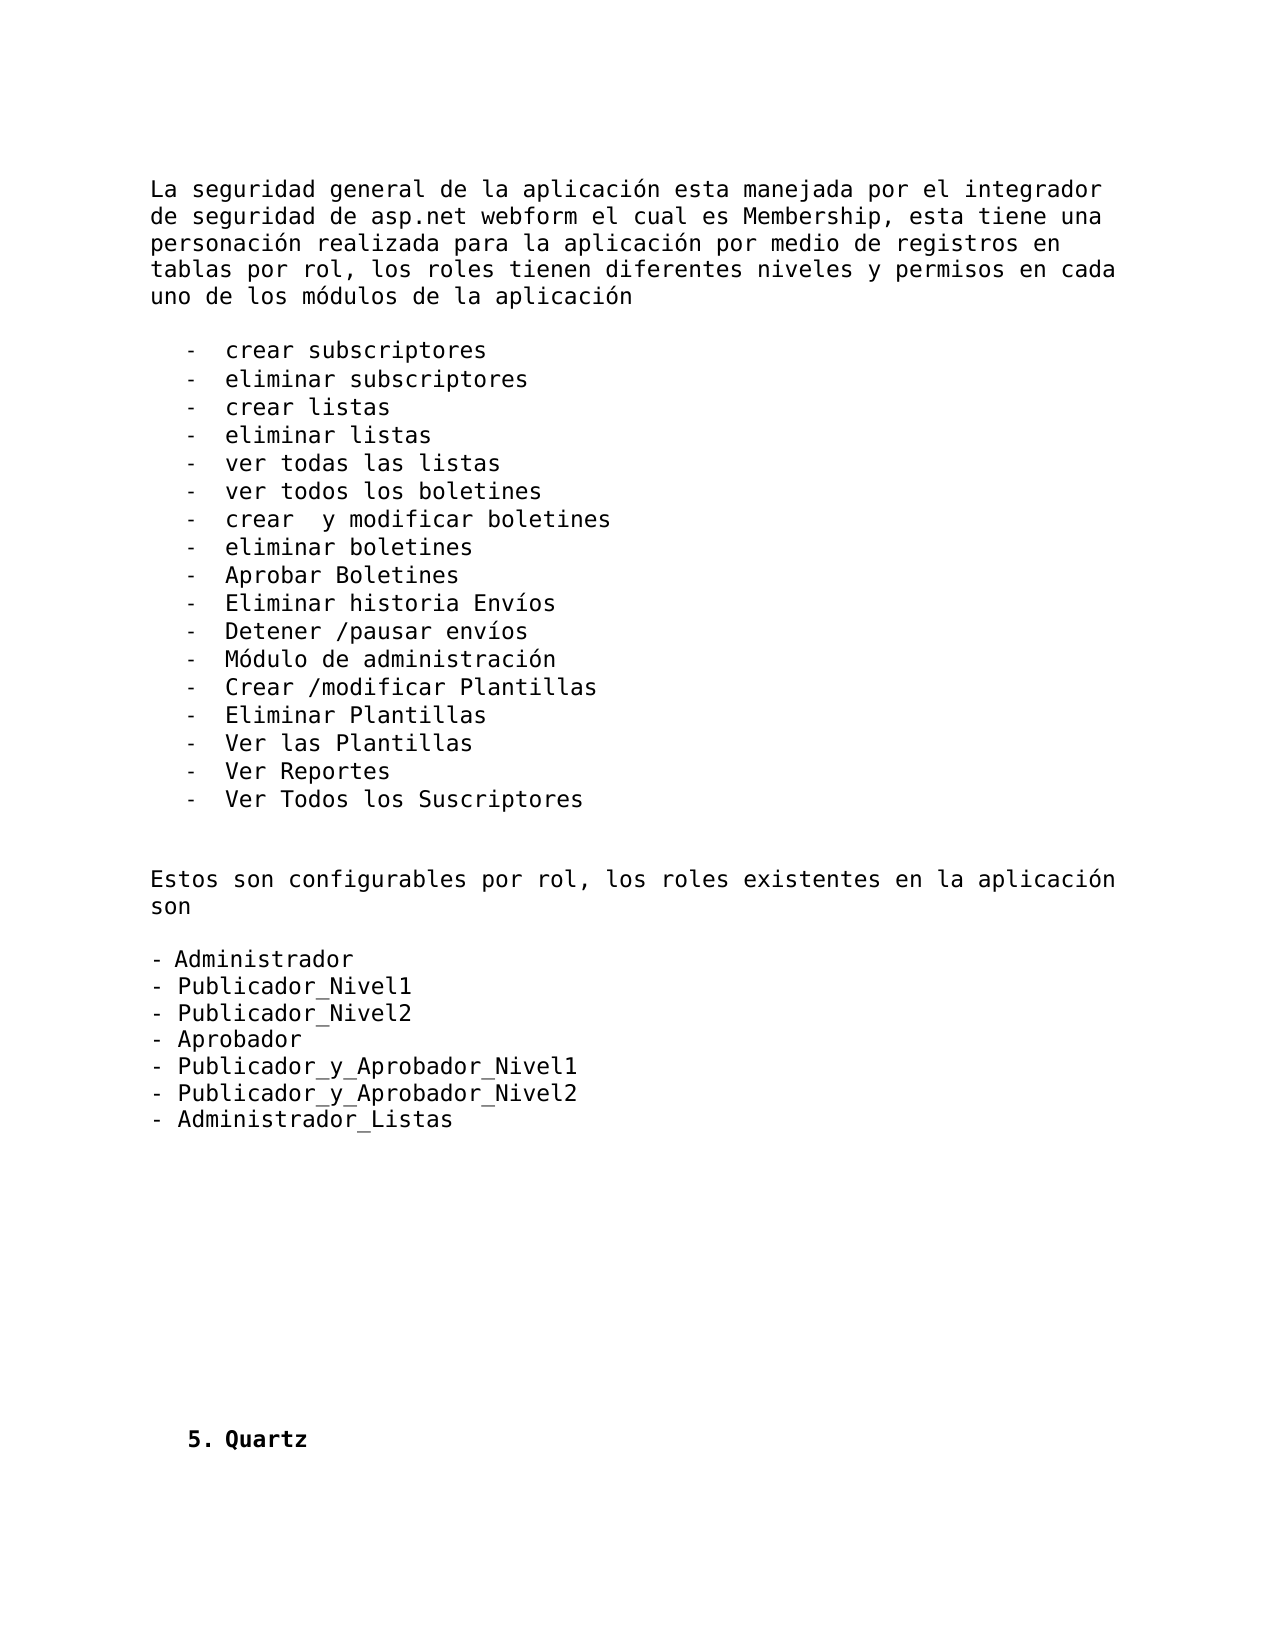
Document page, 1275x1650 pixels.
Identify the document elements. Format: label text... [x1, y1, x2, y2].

list Ver Todos los Suscriptores [187, 785, 1125, 813]
list crear subscriptores [187, 337, 1125, 365]
list Quartz [187, 1426, 1125, 1453]
list Eliminar Plantillas [187, 701, 1125, 729]
list crear y modificar boletines [187, 505, 1125, 533]
list ver todos los boletines [187, 477, 1125, 505]
text - Publicador_Nivel2 [150, 1000, 1125, 1026]
list Ver Reportes [187, 757, 1125, 785]
list Detener /pausar envíos [187, 617, 1125, 645]
list ver todas las listas [187, 449, 1125, 477]
text Estos son configurables por rol, los roles existentes en la aplicación son [150, 866, 1125, 920]
text - Publicador_y_Aprobador_Nivel1 [150, 1053, 1125, 1080]
text - Administrador [150, 946, 1125, 973]
text - Publicador_Nivel1 [150, 973, 1125, 1000]
text La seguridad general de la aplicación esta manejada por el integrador de seguridad de asp.net webform el cual es Membership, esta tiene una personación realizada para la aplicación por medio de registros en tablas por rol, los roles tienen diferentes niveles y permisos en cada uno de los módulos de la aplicación [150, 177, 1125, 310]
list Ver las Plantillas [187, 729, 1125, 757]
list Eliminar historia Envíos [187, 589, 1125, 617]
list Módulo de administración [187, 645, 1125, 673]
list eliminar subscriptores [187, 365, 1125, 393]
text - Publicador_y_Aprobador_Nivel2 [150, 1080, 1125, 1106]
text - Administrador_Listas [150, 1106, 1125, 1133]
list eliminar listas [187, 421, 1125, 449]
text - Aprobador [150, 1026, 1125, 1053]
list Aprobar Boletines [187, 561, 1125, 589]
list crear listas [187, 393, 1125, 421]
list Crear /modificar Plantillas [187, 673, 1125, 701]
list eliminar boletines [187, 533, 1125, 561]
